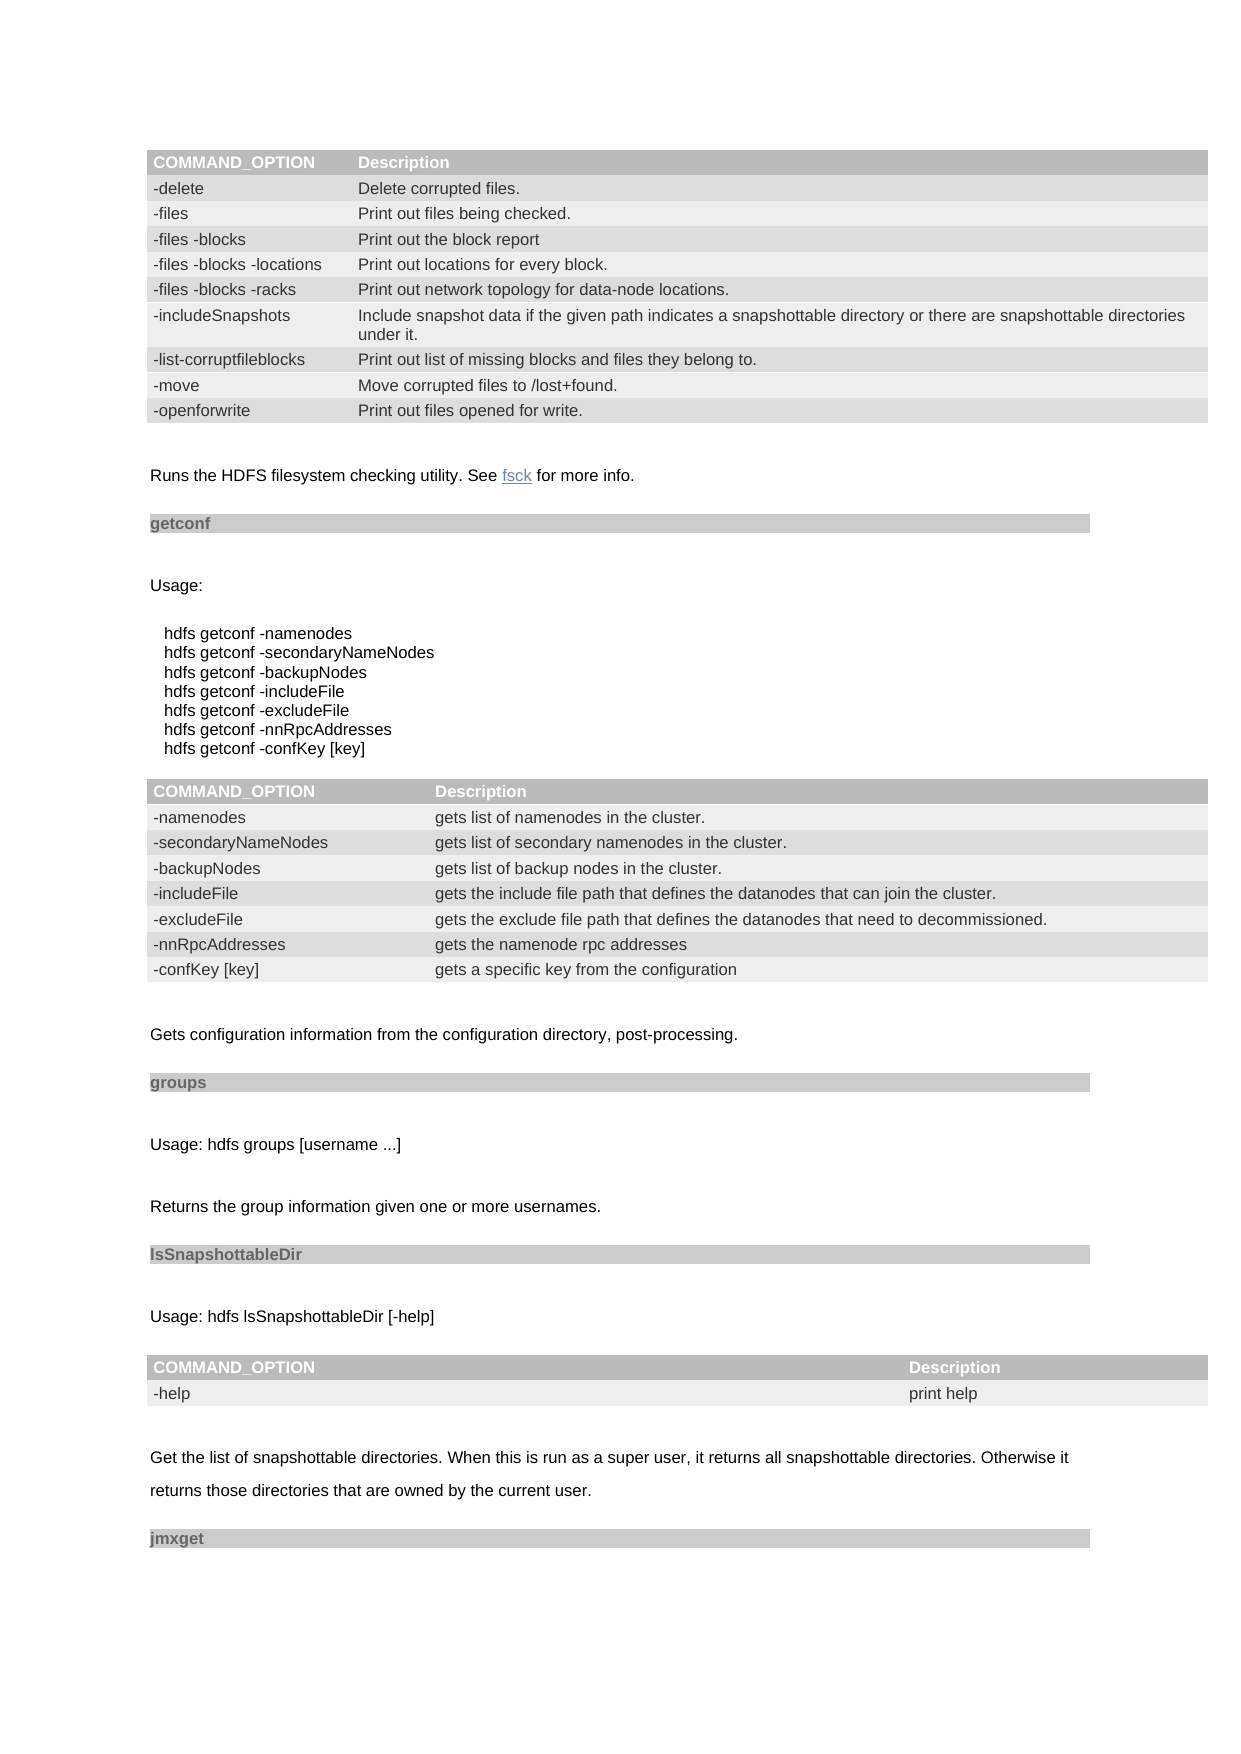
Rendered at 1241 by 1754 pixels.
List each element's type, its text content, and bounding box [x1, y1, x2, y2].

table_cell -help [147, 1380, 903, 1406]
text jmxget [150, 1529, 1090, 1548]
table_cell Print out list of missing blocks and files they belong to. [352, 347, 1208, 372]
table_cell -files [147, 201, 352, 226]
text hdfs getconf -secondaryNameNodes [150, 643, 1090, 662]
text Runs the HDFS filesystem checking utility. See fsck for more info. [150, 452, 1090, 485]
text hdfs getconf -backupNodes [150, 662, 1090, 682]
table_header COMMAND_OPTION [147, 779, 429, 804]
text Usage: [150, 562, 1090, 595]
table_cell Print out network topology for data-node locations. [352, 277, 1208, 302]
table_cell -delete [147, 175, 352, 201]
table_cell Print out files being checked. [352, 201, 1208, 226]
table_cell -nnRpcAddresses [147, 932, 429, 957]
text hdfs getconf -confKey [key] [150, 739, 1090, 758]
text hdfs getconf -nnRpcAddresses [150, 720, 1090, 739]
text lsSnapshottableDir [150, 1245, 1090, 1264]
text hdfs getconf -excludeFile [150, 701, 1090, 720]
table_header Description [903, 1355, 1208, 1380]
table_cell -openforwrite [147, 398, 352, 423]
text hdfs getconf -namenodes [150, 624, 1090, 643]
table_cell -list-corruptfileblocks [147, 347, 352, 372]
table_header Description [429, 779, 1208, 804]
table_cell gets list of namenodes in the cluster. [429, 805, 1208, 830]
table_cell gets the exclude file path that defines the datanodes that need to decommissioned. [429, 906, 1208, 932]
table_cell -move [147, 373, 352, 398]
text Gets configuration information from the configuration directory, post-processing. [150, 1012, 1090, 1044]
table_cell -files -blocks [147, 226, 352, 252]
text Usage: hdfs groups [username ...] [150, 1122, 1090, 1154]
table_cell -includeSnapshots [147, 303, 352, 347]
table_cell gets the include file path that defines the datanodes that can join the cluster. [429, 881, 1208, 906]
table_cell Delete corrupted files. [352, 175, 1208, 201]
table_cell -includeFile [147, 881, 429, 906]
table_cell Print out files opened for write. [352, 398, 1208, 423]
table_cell gets list of secondary namenodes in the cluster. [429, 830, 1208, 855]
text Usage: hdfs lsSnapshottableDir [-help] [150, 1293, 1090, 1326]
table_cell Move corrupted files to /lost+found. [352, 373, 1208, 398]
table_cell gets list of backup nodes in the cluster. [429, 855, 1208, 881]
table_cell -files -blocks -racks [147, 277, 352, 302]
text hdfs getconf -includeFile [150, 682, 1090, 701]
table_cell -files -blocks -locations [147, 252, 352, 277]
table_cell -excludeFile [147, 906, 429, 932]
table_cell Include snapshot data if the given path indicates a snapshottable directory or there are snapshottable directories under it. [352, 303, 1208, 347]
text getconf [150, 514, 1090, 533]
text groups [150, 1073, 1090, 1092]
table_cell print help [903, 1380, 1208, 1406]
text Get the list of snapshottable directories. When this is run as a super user, it returns all snapshottable directories. Otherwise it returns those directories that are owned by the current user. [150, 1435, 1090, 1500]
table_cell gets the namenode rpc addresses [429, 932, 1208, 957]
table_header Description [352, 150, 1208, 175]
table_header COMMAND_OPTION [147, 150, 352, 175]
table_cell Print out locations for every block. [352, 252, 1208, 277]
table_cell Print out the block report [352, 226, 1208, 252]
table_cell -confKey [key] [147, 957, 429, 982]
table_cell -secondaryNameNodes [147, 830, 429, 855]
table_cell gets a specific key from the configuration [429, 957, 1208, 982]
text Returns the group information given one or more usernames. [150, 1183, 1090, 1216]
table_header COMMAND_OPTION [147, 1355, 903, 1380]
table_cell -backupNodes [147, 855, 429, 881]
table_cell -namenodes [147, 805, 429, 830]
